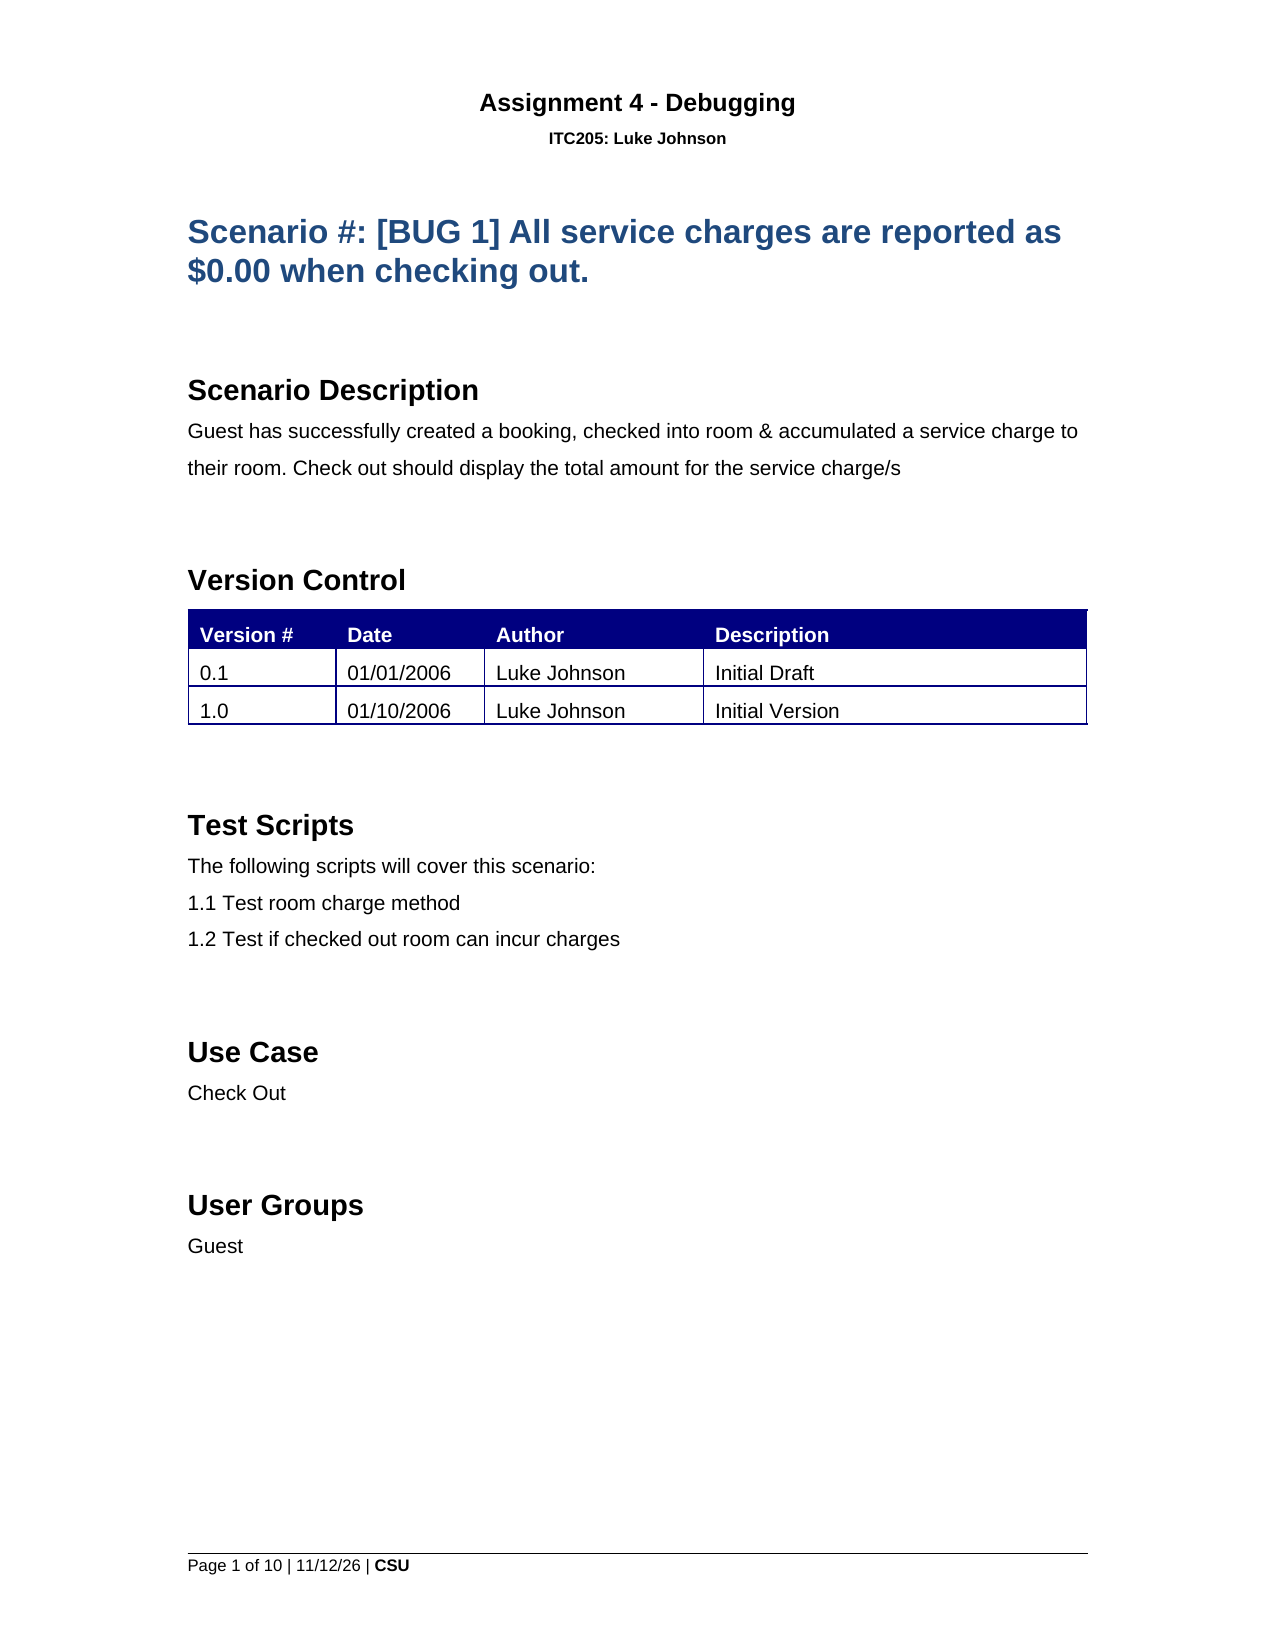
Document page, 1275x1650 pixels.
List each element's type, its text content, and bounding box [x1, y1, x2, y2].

subtitle Scenario Description [187, 373, 1087, 406]
list Guest [187, 1234, 1087, 1258]
table_header Date [337, 611, 484, 647]
table_cell 1.0 [189, 687, 335, 723]
table_cell Luke Johnson [485, 649, 703, 685]
subtitle Version Control [187, 563, 1087, 596]
subtitle User Groups [187, 1188, 1087, 1222]
subtitle Scenario #: [BUG 1] All service charges are reported as $0.00 when checking out. [187, 212, 1087, 289]
list 1.1 Test room charge method [187, 891, 1087, 914]
table_cell 0.1 [189, 649, 335, 685]
text The following scripts will cover this scenario: [187, 854, 1087, 878]
list 1.2 Test if checked out room can incur charges [187, 927, 1087, 951]
table_cell Initial Version [704, 687, 1086, 723]
table_cell Initial Draft [704, 649, 1086, 685]
subtitle Test Scripts [187, 808, 1087, 842]
list their room. Check out should display the total amount for the service charge/s [187, 455, 1087, 479]
text Check Out [187, 1081, 1087, 1104]
table_cell 01/01/2006 [337, 649, 484, 685]
table_header Version # [189, 611, 335, 647]
table_header Author [485, 611, 703, 647]
table_cell Luke Johnson [485, 687, 703, 723]
table_cell 01/10/2006 [337, 687, 484, 723]
table_header Description [704, 611, 1086, 647]
list Guest has successfully created a booking, checked into room & accumulated a service charge to [187, 419, 1087, 443]
subtitle Use Case [187, 1034, 1087, 1068]
